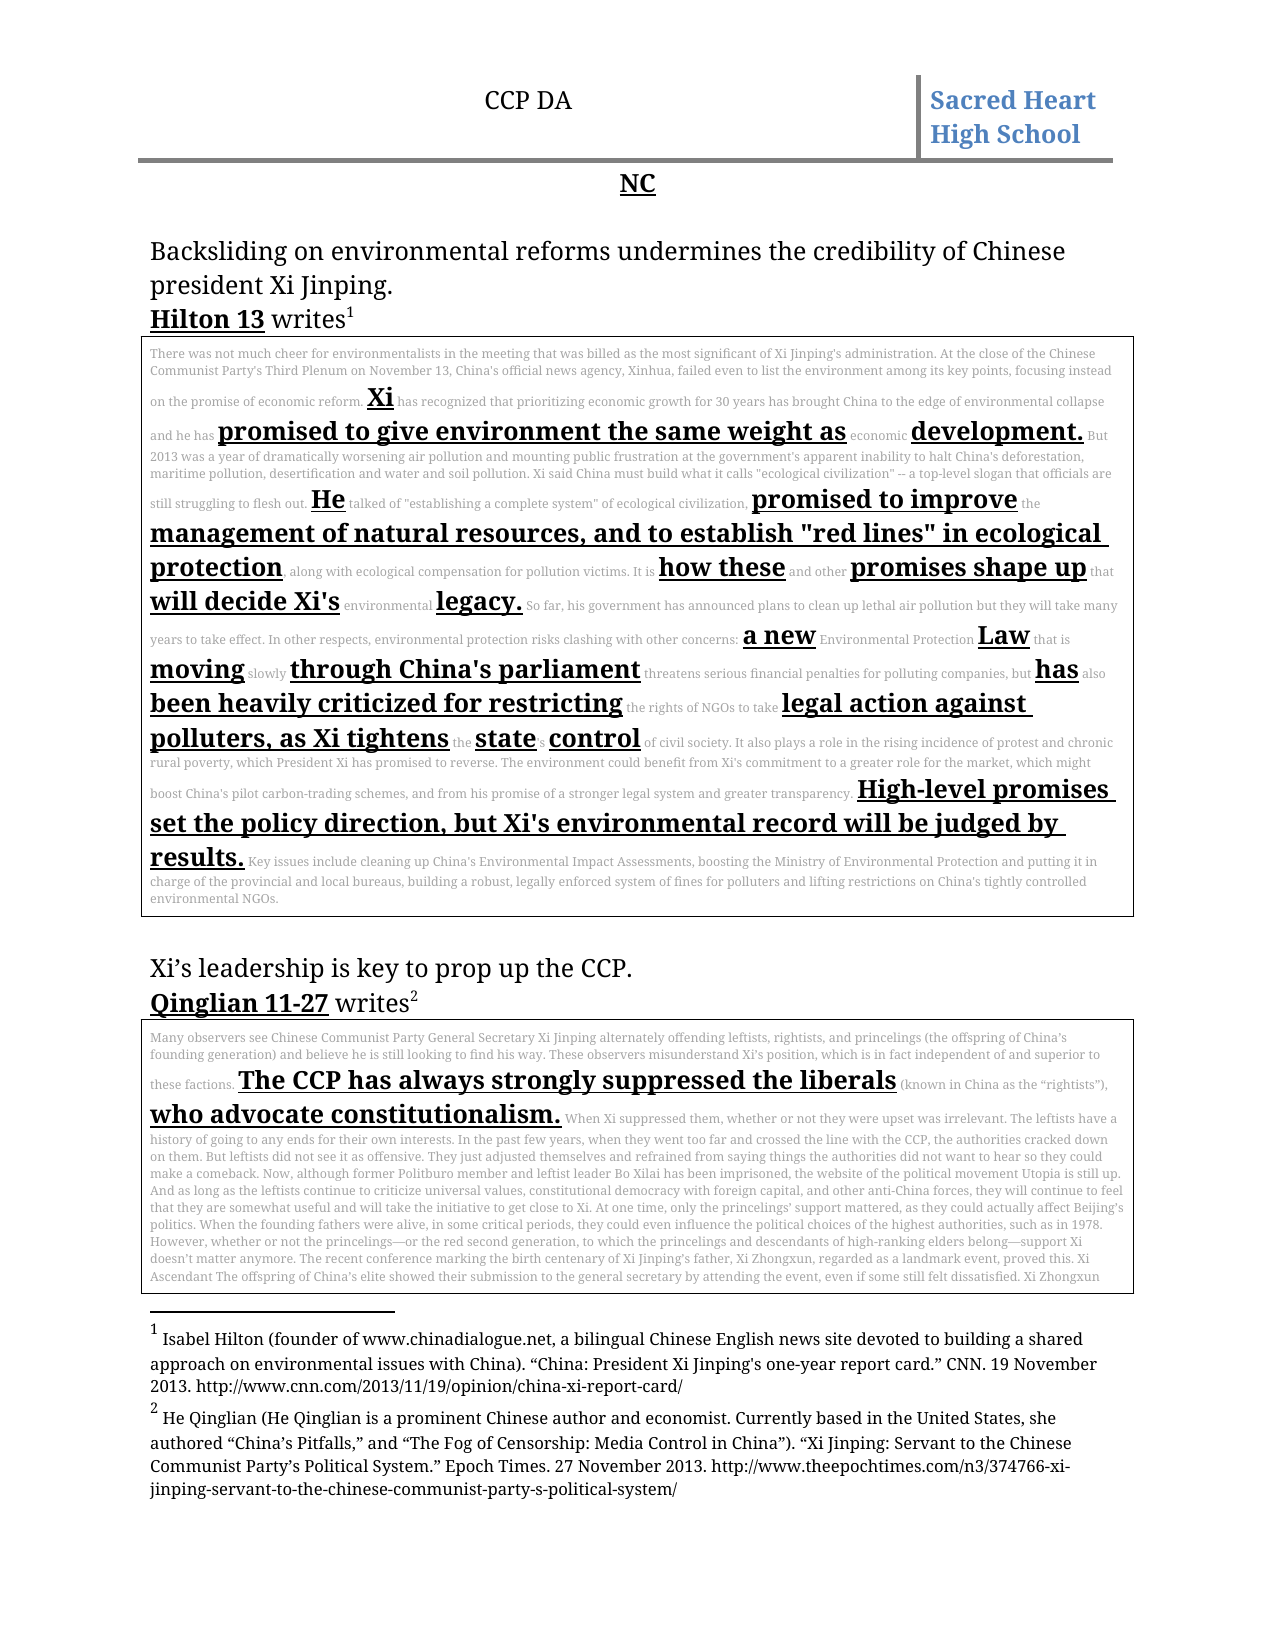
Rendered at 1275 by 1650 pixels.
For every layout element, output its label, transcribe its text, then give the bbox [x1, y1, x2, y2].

text Backsliding on environmental reforms undermines the credibility of Chinese president Xi Jinping. [150, 234, 1125, 302]
text Xi’s leadership is key to prop up the CCP. [150, 951, 1125, 985]
text Qinglian 11-27 writes [150, 985, 1125, 1019]
text There was not much cheer for environmentalists in the meeting that was billed as the most significant of Xi Jinping's administration. At the close of the Chinese Communist Party's Third Plenum on November 13, China's official news agency, Xinhua, failed even to list the environment among its key points, focusing instead on the promise of economic reform. Xi has recognized that prioritizing economic growth for 30 years has brought China to the edge of environmental collapse and he has promised to give environment the same weight as economic development. But 2013 was a year of dramatically worsening air pollution and mounting public frustration at the government's apparent inability to halt China's deforestation, maritime pollution, desertification and water and soil pollution. Xi said China must build what it calls "ecological civilization" -- a top-level slogan that officials are still struggling to flesh out. He talked of "establishing a complete system" of ecological civilization, promised to improve the management of natural resources, and to establish "red lines" in ecological protection, along with ecological compensation for pollution victims. It is how these and other promises shape up that will decide Xi's environmental legacy. So far, his government has announced plans to clean up lethal air pollution but they will take many years to take effect. In other respects, environmental protection risks clashing with other concerns: a new Environmental Protection Law that is moving slowly through China's parliament threatens serious financial penalties for polluting companies, but has also been heavily criticized for restricting the rights of NGOs to take legal action against polluters, as Xi tightens the state's control of civil society. It also plays a role in the rising incidence of protest and chronic rural poverty, which President Xi has promised to reverse. The environment could benefit from Xi's commitment to a greater role for the market, which might boost China's pilot carbon-trading schemes, and from his promise of a stronger legal system and greater transparency. High-level promises set the policy direction, but Xi's environmental record will be judged by results. Key issues include cleaning up China's Environmental Impact Assessments, boosting the Ministry of Environmental Protection and putting it in charge of the provincial and local bureaus, building a robust, legally enforced system of fines for polluters and lifting restrictions on China's tightly controlled environmental NGOs. [142, 337, 1133, 916]
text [142, 1020, 1133, 1293]
subtitle NC [150, 166, 1125, 200]
text Hilton 13 writes [150, 302, 1125, 336]
